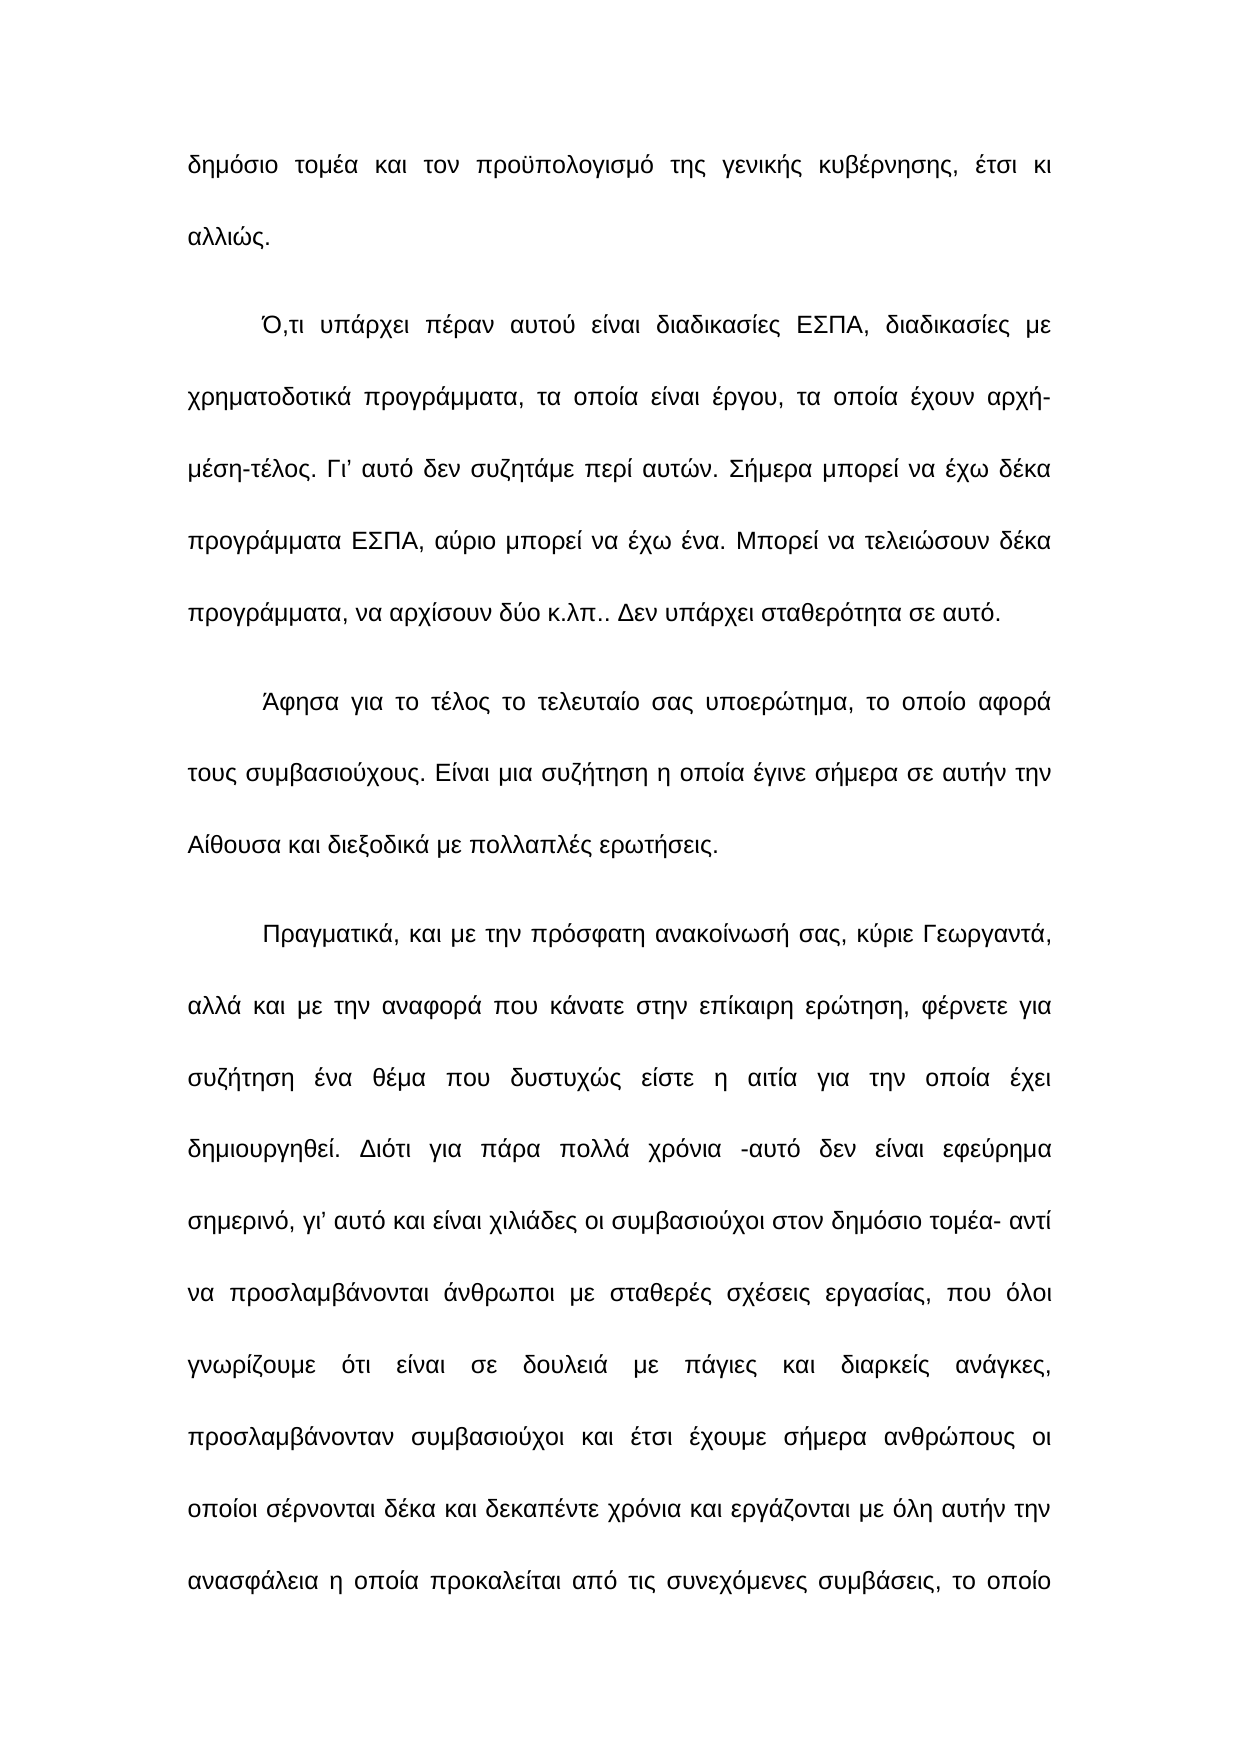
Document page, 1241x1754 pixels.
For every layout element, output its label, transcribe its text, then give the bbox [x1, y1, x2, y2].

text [187, 150, 1053, 251]
text Ό,τι υπάρχει πέραν αυτού είναι διαδικασίες ΕΣΠΑ, διαδικασίες με χρηματοδοτικά προγράμματα, τα οποία είναι έργου, τα οποία έχουν αρχή-μέση-τέλος. Γι’ αυτό δεν συζητάμε περί αυτών. Σήμερα μπορεί να έχω δέκα προγράμματα ΕΣΠΑ, αύριο μπορεί να έχω ένα. Μπορεί να τελειώσουν δέκα προγράμματα, να αρχίσουν δύο κ.λπ.. Δεν υπάρχει σταθερότητα σε αυτό. [187, 310, 1053, 627]
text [187, 919, 1053, 1594]
text Άφησα για το τέλος το τελευταίο σας υποερώτημα, το οποίο αφορά τους συμβασιούχους. Είναι μια συζήτηση η οποία έγινε σήμερα σε αυτήν την Αίθουσα και διεξοδικά με πολλαπλές ερωτήσεις. [187, 686, 1053, 859]
